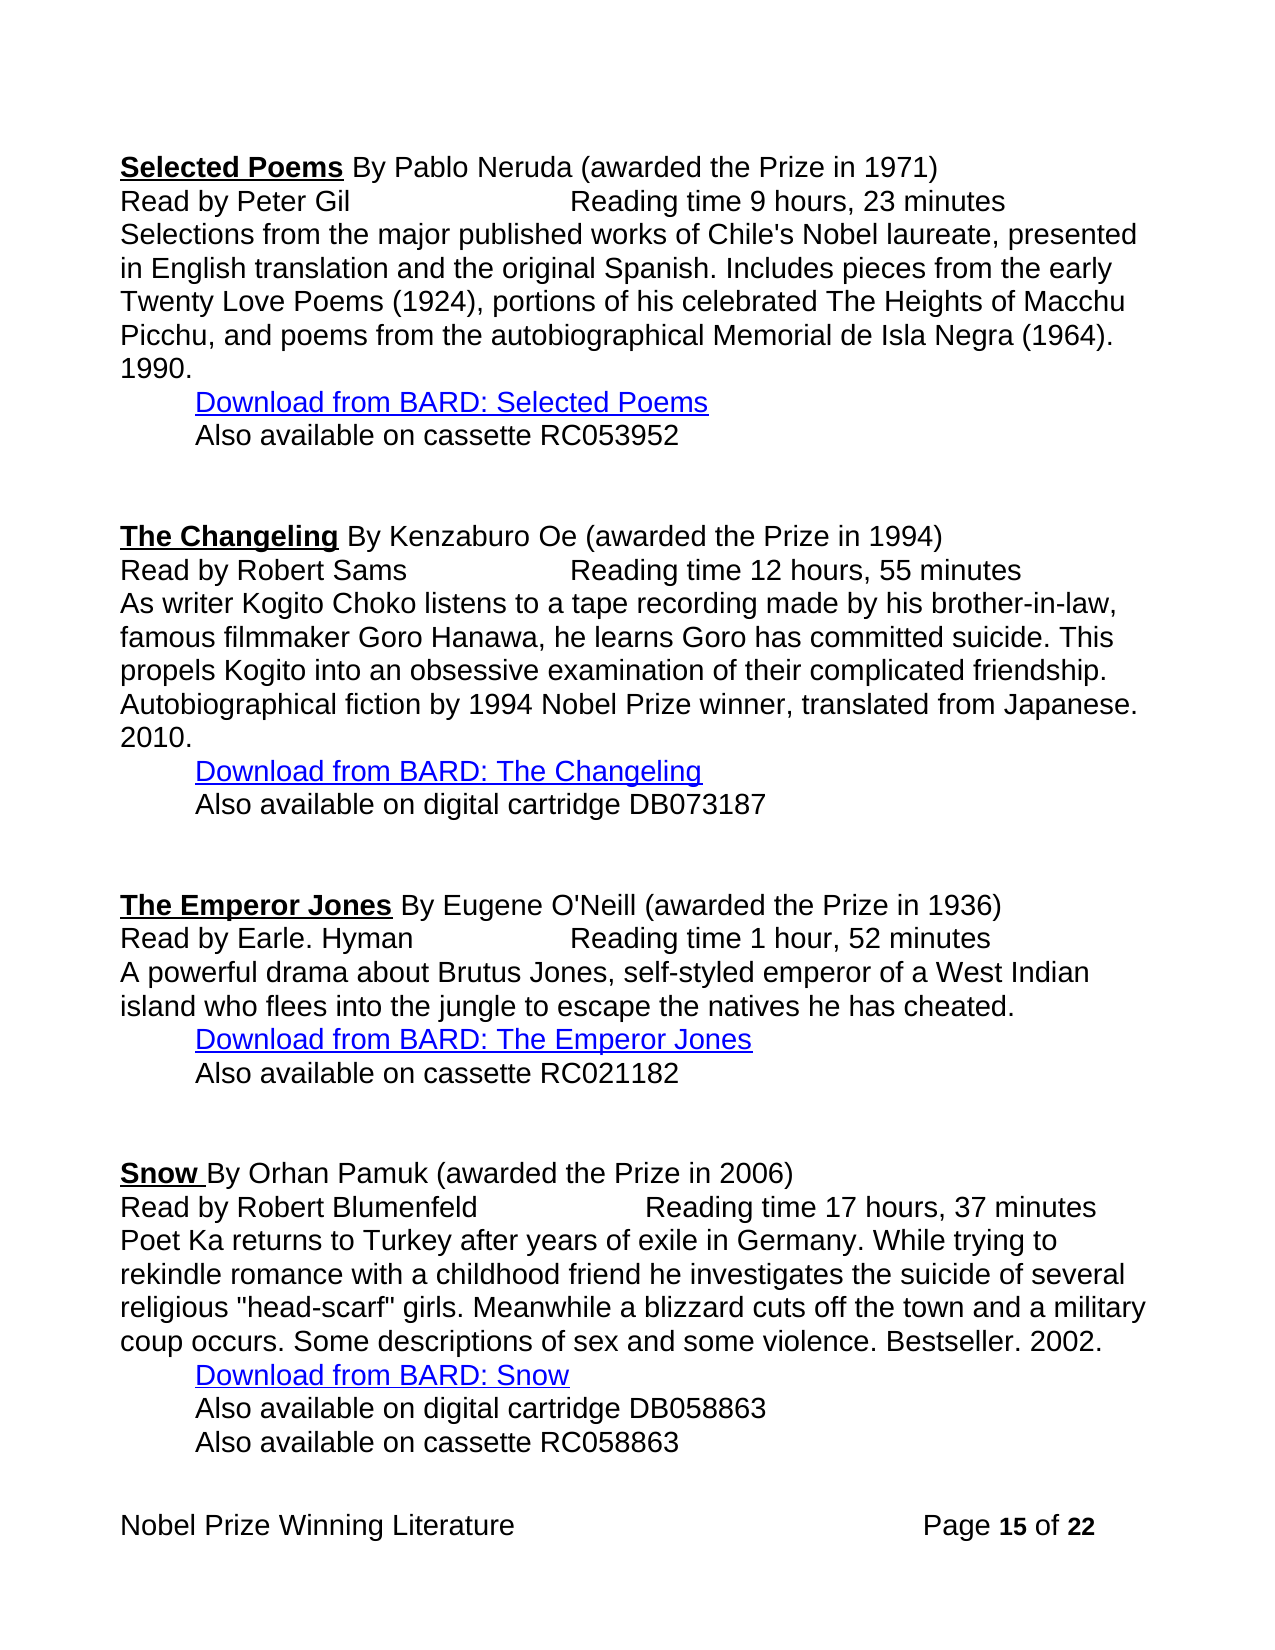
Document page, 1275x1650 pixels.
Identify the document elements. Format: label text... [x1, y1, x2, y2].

text Also available on digital cartridge DB073187 [120, 787, 1155, 821]
text Selected Poems By Pablo Neruda (awarded the Prize in 1971) [120, 150, 1155, 183]
text The Emperor Jones By Eugene O'Neill (awarded the Prize in 1936) [120, 888, 1155, 921]
text Read by Robert Sams Reading time 12 hours, 55 minutes [120, 552, 1155, 586]
text Read by Peter Gil Reading time 9 hours, 23 minutes [120, 183, 1155, 217]
text Also available on cassette RC021182 [120, 1056, 1155, 1089]
text Download from BARD: The Emperor Jones [120, 1022, 1155, 1056]
text Read by Earle. Hyman Reading time 1 hour, 52 minutes [120, 921, 1155, 955]
text Selections from the major published works of Chile's Nobel laureate, presented in English translation and the original Spanish. Includes pieces from the early Twenty Love Poems (1924), portions of his celebrated The Heights of Macchu Picchu, and poems from the autobiographical Memorial de Isla Negra (1964). 1990. [120, 217, 1155, 385]
text Also available on digital cartridge DB058863 [120, 1391, 1155, 1424]
text Also available on cassette RC053952 [120, 418, 1155, 452]
text Download from BARD: The Changeling [120, 754, 1155, 787]
text As writer Kogito Choko listens to a tape recording made by his brother-in-law, famous filmmaker Goro Hanawa, he learns Goro has committed suicide. This propels Kogito into an obsessive examination of their complicated friendship. Autobiographical fiction by 1994 Nobel Prize winner, translated from Japanese. 2010. [120, 586, 1155, 754]
text Download from BARD: Selected Poems [120, 385, 1155, 418]
text Snow By Orhan Pamuk (awarded the Prize in 2006) [120, 1156, 1155, 1190]
text Download from BARD: Snow [120, 1357, 1155, 1391]
text Poet Ka returns to Turkey after years of exile in Germany. While trying to rekindle romance with a childhood friend he investigates the suicide of several religious "head-scarf" girls. Meanwhile a blizzard cuts off the town and a military coup occurs. Some descriptions of sex and some violence. Bestseller. 2002. [120, 1223, 1155, 1357]
text Also available on cassette RC058863 [120, 1424, 1155, 1458]
text Read by Robert Blumenfeld Reading time 17 hours, 37 minutes [120, 1190, 1155, 1223]
text The Changeling By Kenzaburo Oe (awarded the Prize in 1994) [120, 519, 1155, 552]
text A powerful drama about Brutus Jones, self-styled emperor of a West Indian island who flees into the jungle to escape the natives he has cheated. [120, 955, 1155, 1022]
